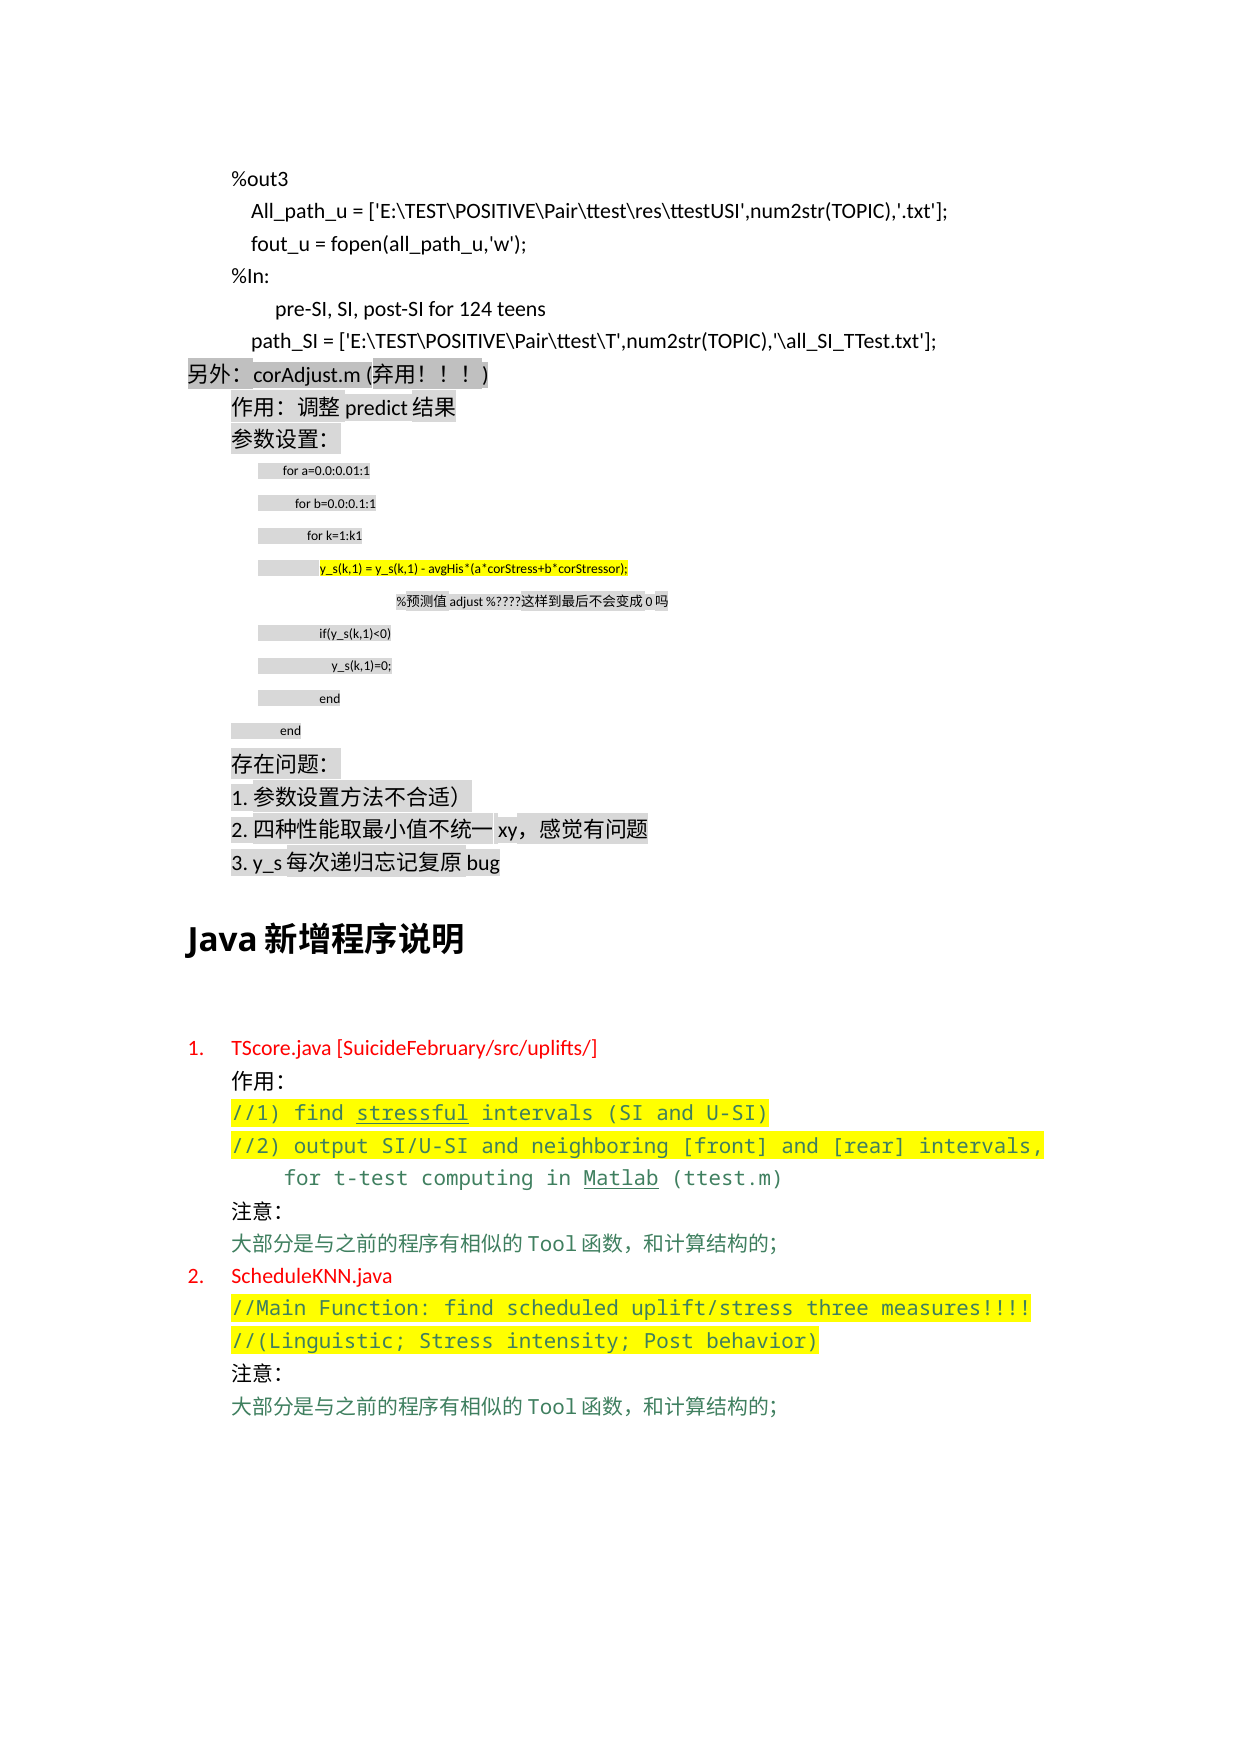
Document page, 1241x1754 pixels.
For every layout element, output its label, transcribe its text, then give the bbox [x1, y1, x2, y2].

text 作用： [187, 1064, 1053, 1096]
list for k=1:k1 [231, 519, 1053, 552]
list 2. 四种性能取最小值不统一xy，感觉有问题 [231, 812, 1053, 844]
text fout_u = fopen(all_path_u,'w'); [231, 227, 1053, 259]
list for b=0.0:0.1:1 [231, 487, 1053, 519]
list TScore.java [SuicideFebruary/src/uplifts/] [187, 1031, 1053, 1064]
list end [231, 714, 1053, 747]
list %预测值adjust %????这样到最后不会变成0吗 [362, 584, 1053, 617]
subtitle Java新增程序说明 [187, 904, 1053, 969]
text //(Linguistic; Stress intensity; Post behavior) [187, 1324, 1053, 1356]
list for t-test computing in Matlab (ttest.m) [231, 1161, 1053, 1194]
list 作用：调整predict结果 [231, 389, 1053, 422]
list 1. 参数设置方法不合适） [231, 779, 1053, 812]
text 另外：corAdjust.m (弃用！！！) [187, 357, 1053, 389]
list 存在问题： [231, 747, 1053, 779]
text //Main Function: find scheduled uplift/stress three measures!!!! [187, 1291, 1053, 1324]
text //1) find stressful intervals (SI and U-SI) [187, 1096, 1053, 1129]
list y_s(k,1) = y_s(k,1) - avgHis*(a*corStress+b*corStressor); [231, 552, 1053, 584]
text 大部分是与之前的程序有相似的Tool函数，和计算结构的； [187, 1226, 1053, 1259]
text path_SI = ['E:\TEST\POSITIVE\Pair\ttest\T',num2str(TOPIC),'\all_SI_TTest.txt']; [231, 324, 1053, 357]
text 注意： [187, 1194, 1053, 1226]
text pre-SI, SI, post-SI for 124 teens [231, 292, 1053, 324]
text 大部分是与之前的程序有相似的Tool函数，和计算结构的； [187, 1389, 1053, 1421]
text All_path_u = ['E:\TEST\POSITIVE\Pair\ttest\res\ttestUSI',num2str(TOPIC),'.txt']; [231, 194, 1053, 227]
list //2) output SI/U-SI and neighboring [front] and [rear] intervals, [231, 1129, 1053, 1161]
list end [231, 682, 1053, 714]
list ScheduleKNN.java [187, 1259, 1053, 1291]
list 参数设置： [231, 422, 1053, 454]
list for a=0.0:0.01:1 [231, 454, 1053, 487]
text 注意： [187, 1356, 1053, 1389]
list y_s(k,1)=0; [231, 649, 1053, 682]
list if(y_s(k,1)<0) [231, 617, 1053, 649]
text %In: [231, 259, 1053, 292]
list 3. y_s每次递归忘记复原 bug [231, 844, 1053, 877]
text %out3 [231, 162, 1053, 194]
